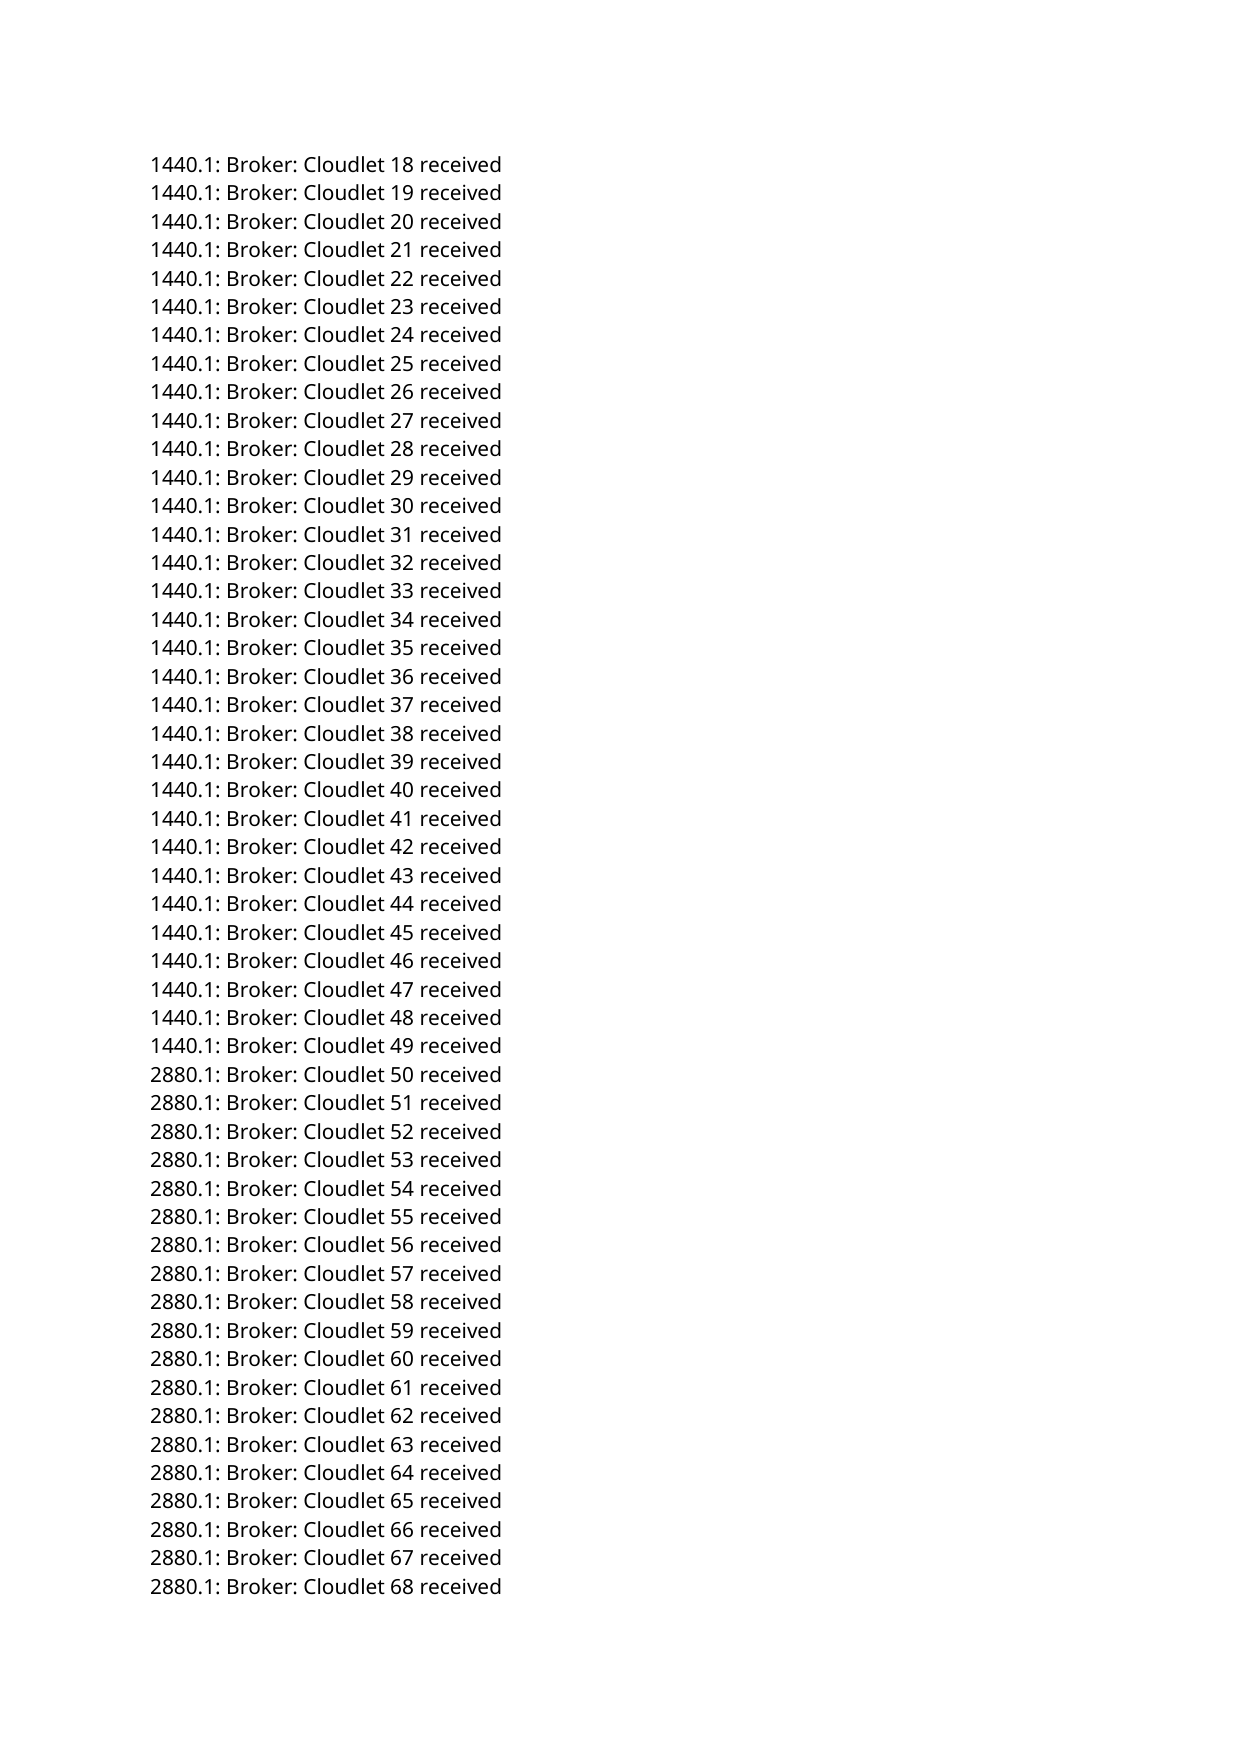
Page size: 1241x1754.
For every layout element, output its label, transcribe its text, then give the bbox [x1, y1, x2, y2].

text 1440.1: Broker: Cloudlet 33 received [150, 577, 1090, 605]
text 1440.1: Broker: Cloudlet 27 received [150, 406, 1090, 434]
text 1440.1: Broker: Cloudlet 19 received [150, 178, 1090, 207]
text 2880.1: Broker: Cloudlet 67 received [150, 1543, 1090, 1572]
text 1440.1: Broker: Cloudlet 21 received [150, 235, 1090, 264]
text 1440.1: Broker: Cloudlet 26 received [150, 377, 1090, 406]
text 1440.1: Broker: Cloudlet 41 received [150, 804, 1090, 832]
text 2880.1: Broker: Cloudlet 57 received [150, 1259, 1090, 1287]
text 1440.1: Broker: Cloudlet 24 received [150, 321, 1090, 349]
text 2880.1: Broker: Cloudlet 55 received [150, 1202, 1090, 1231]
text 1440.1: Broker: Cloudlet 47 received [150, 975, 1090, 1003]
text 1440.1: Broker: Cloudlet 38 received [150, 719, 1090, 747]
text 2880.1: Broker: Cloudlet 53 received [150, 1145, 1090, 1174]
text 1440.1: Broker: Cloudlet 36 received [150, 662, 1090, 690]
text 2880.1: Broker: Cloudlet 54 received [150, 1174, 1090, 1202]
text 1440.1: Broker: Cloudlet 31 received [150, 520, 1090, 548]
text 2880.1: Broker: Cloudlet 59 received [150, 1316, 1090, 1344]
text 2880.1: Broker: Cloudlet 65 received [150, 1487, 1090, 1515]
text 1440.1: Broker: Cloudlet 39 received [150, 747, 1090, 776]
text 2880.1: Broker: Cloudlet 61 received [150, 1373, 1090, 1401]
text 1440.1: Broker: Cloudlet 23 received [150, 292, 1090, 321]
text 2880.1: Broker: Cloudlet 63 received [150, 1430, 1090, 1458]
text 1440.1: Broker: Cloudlet 46 received [150, 946, 1090, 975]
text 2880.1: Broker: Cloudlet 64 received [150, 1458, 1090, 1487]
text 1440.1: Broker: Cloudlet 48 received [150, 1003, 1090, 1032]
text 1440.1: Broker: Cloudlet 32 received [150, 548, 1090, 577]
text 2880.1: Broker: Cloudlet 62 received [150, 1401, 1090, 1430]
text 2880.1: Broker: Cloudlet 58 received [150, 1287, 1090, 1316]
text 2880.1: Broker: Cloudlet 60 received [150, 1344, 1090, 1373]
text 2880.1: Broker: Cloudlet 56 received [150, 1231, 1090, 1259]
text 1440.1: Broker: Cloudlet 40 received [150, 776, 1090, 804]
text 1440.1: Broker: Cloudlet 20 received [150, 207, 1090, 235]
text 1440.1: Broker: Cloudlet 44 received [150, 889, 1090, 918]
text 2880.1: Broker: Cloudlet 52 received [150, 1117, 1090, 1145]
text 1440.1: Broker: Cloudlet 49 received [150, 1032, 1090, 1060]
text 1440.1: Broker: Cloudlet 30 received [150, 491, 1090, 520]
text 1440.1: Broker: Cloudlet 45 received [150, 918, 1090, 946]
text 2880.1: Broker: Cloudlet 68 received [150, 1572, 1090, 1600]
text 1440.1: Broker: Cloudlet 28 received [150, 434, 1090, 463]
text 2880.1: Broker: Cloudlet 50 received [150, 1060, 1090, 1088]
text 1440.1: Broker: Cloudlet 34 received [150, 605, 1090, 633]
text 1440.1: Broker: Cloudlet 37 received [150, 690, 1090, 719]
text 1440.1: Broker: Cloudlet 43 received [150, 861, 1090, 889]
text 2880.1: Broker: Cloudlet 51 received [150, 1088, 1090, 1117]
text 1440.1: Broker: Cloudlet 42 received [150, 832, 1090, 861]
text 1440.1: Broker: Cloudlet 25 received [150, 349, 1090, 377]
text 1440.1: Broker: Cloudlet 29 received [150, 463, 1090, 491]
text 1440.1: Broker: Cloudlet 18 received [150, 150, 1090, 178]
text 1440.1: Broker: Cloudlet 35 received [150, 633, 1090, 662]
text 2880.1: Broker: Cloudlet 66 received [150, 1515, 1090, 1543]
text 1440.1: Broker: Cloudlet 22 received [150, 264, 1090, 292]
